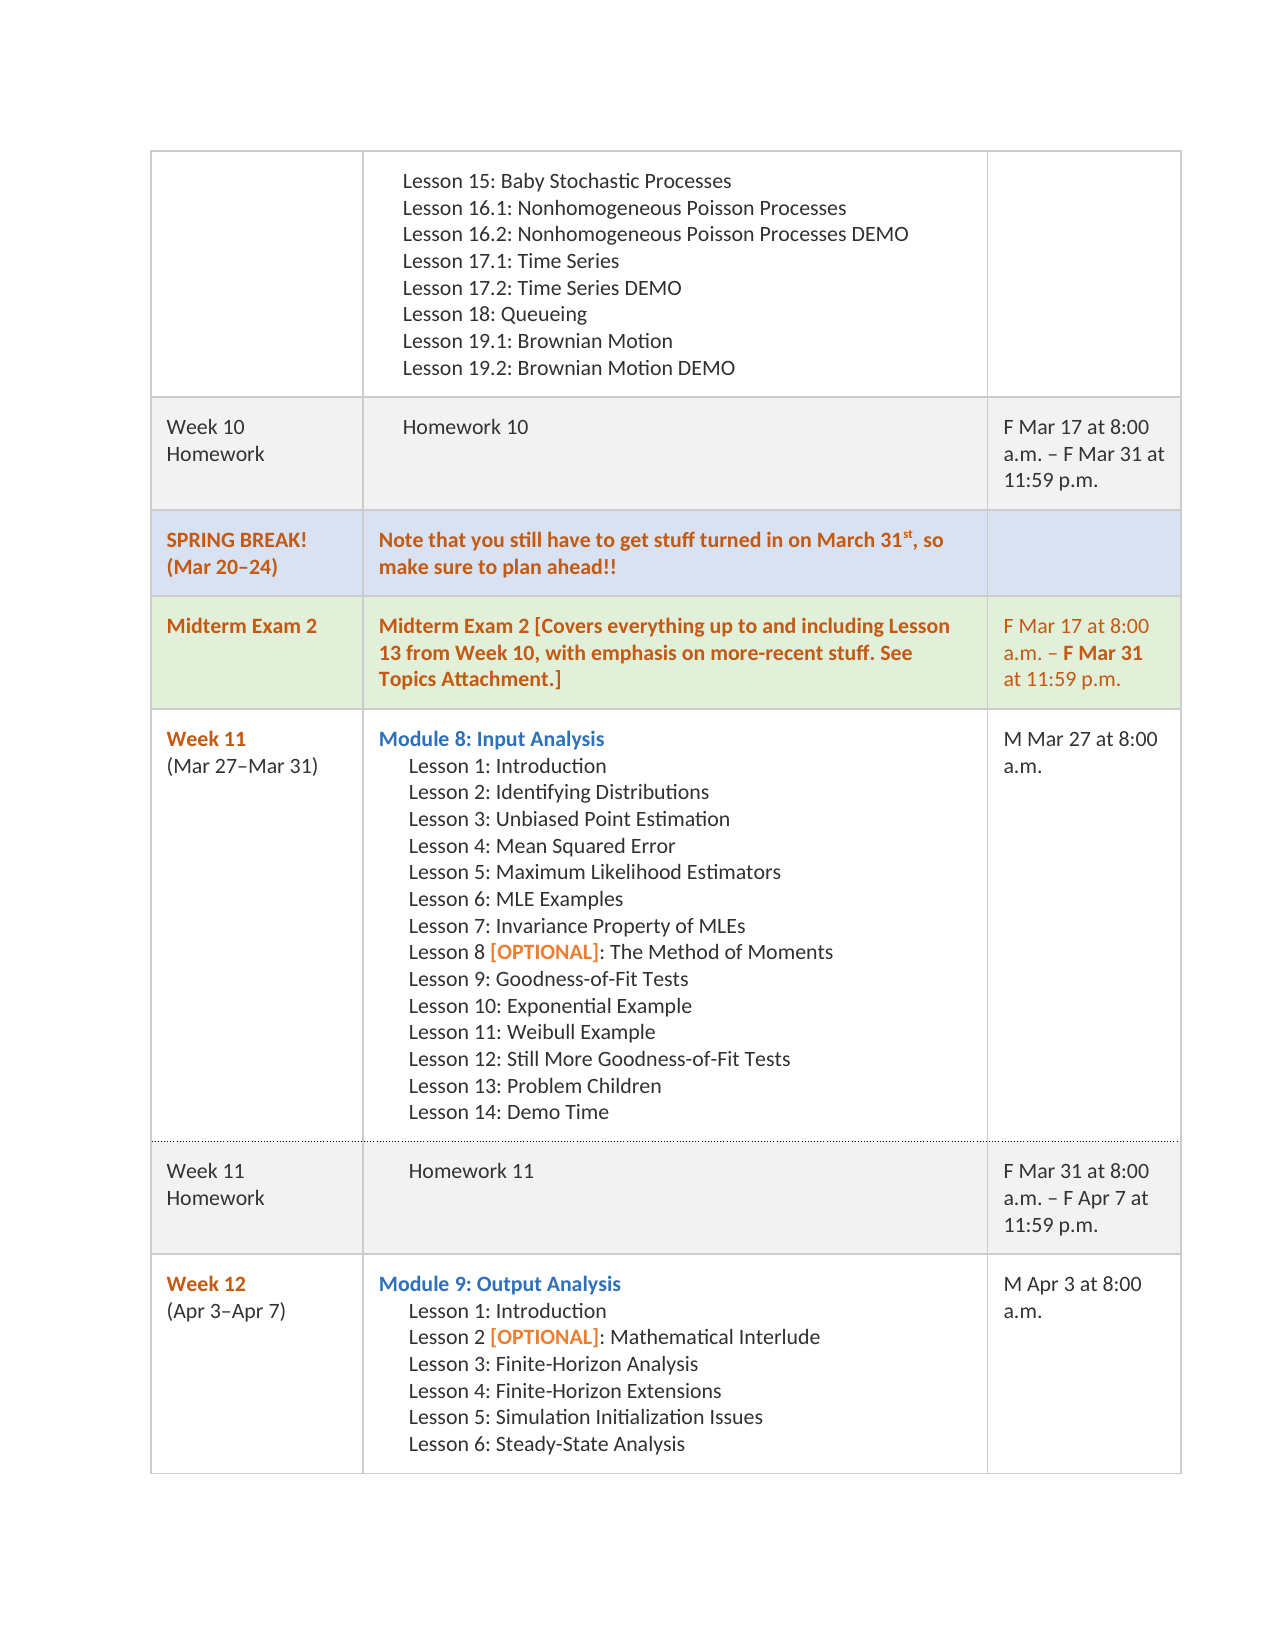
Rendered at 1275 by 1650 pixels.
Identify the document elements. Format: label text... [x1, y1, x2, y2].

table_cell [152, 152, 362, 396]
table_cell F Mar 17 at 8:00 a.m. – F Mar 31 at 11:59 p.m. [988, 398, 1180, 509]
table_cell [152, 1255, 362, 1472]
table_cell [988, 1255, 1180, 1472]
table_cell Homework 10 [364, 398, 987, 509]
table_cell Note that you still have to get stuff turned in on March 31st, so make sure to plan ahead!! [364, 511, 987, 595]
table_cell F Mar 17 at 8:00 a.m. – F Mar 31 at 11:59 p.m. [988, 597, 1180, 708]
table_cell Midterm Exam 2 [Covers everything up to and including Lesson 13 from Week 10, with emphasis on more-recent stuff. See Topics Attachment.] [364, 597, 987, 708]
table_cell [364, 152, 987, 396]
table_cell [364, 1255, 987, 1472]
table_cell [988, 511, 1180, 595]
table_cell F Mar 31 at 8:00 a.m. – F Apr 7 at 11:59 p.m. [988, 1141, 1180, 1253]
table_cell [988, 152, 1180, 396]
table_cell Midterm Exam 2 [152, 597, 362, 708]
table_cell SPRING BREAK! (Mar 20–24) [152, 511, 362, 595]
table_cell Homework 11 [364, 1141, 987, 1253]
table_cell M Mar 27 at 8:00 a.m. [988, 710, 1180, 1141]
table_cell Week 11 Homework [152, 1141, 362, 1253]
table_cell Week 11 (Mar 27–Mar 31) [152, 710, 362, 1141]
table_cell Week 10 Homework [152, 398, 362, 509]
table_cell Module 8: Input Analysis Lesson 1: Introduction Lesson 2: Identifying Distributions Lesson 3: Unbiased Point Estimation Lesson 4: Mean Squared Error Lesson 5: Maximum Likelihood Estimators Lesson 6: MLE Examples Lesson 7: Invariance Property of MLEs Lesson 8 [OPTIONAL]: The Method of Moments Lesson 9: Goodness-of-Fit Tests Lesson 10: Exponential Example Lesson 11: Weibull Example Lesson 12: Still More Goodness-of-Fit Tests Lesson 13: Problem Children Lesson 14: Demo Time [364, 710, 987, 1141]
